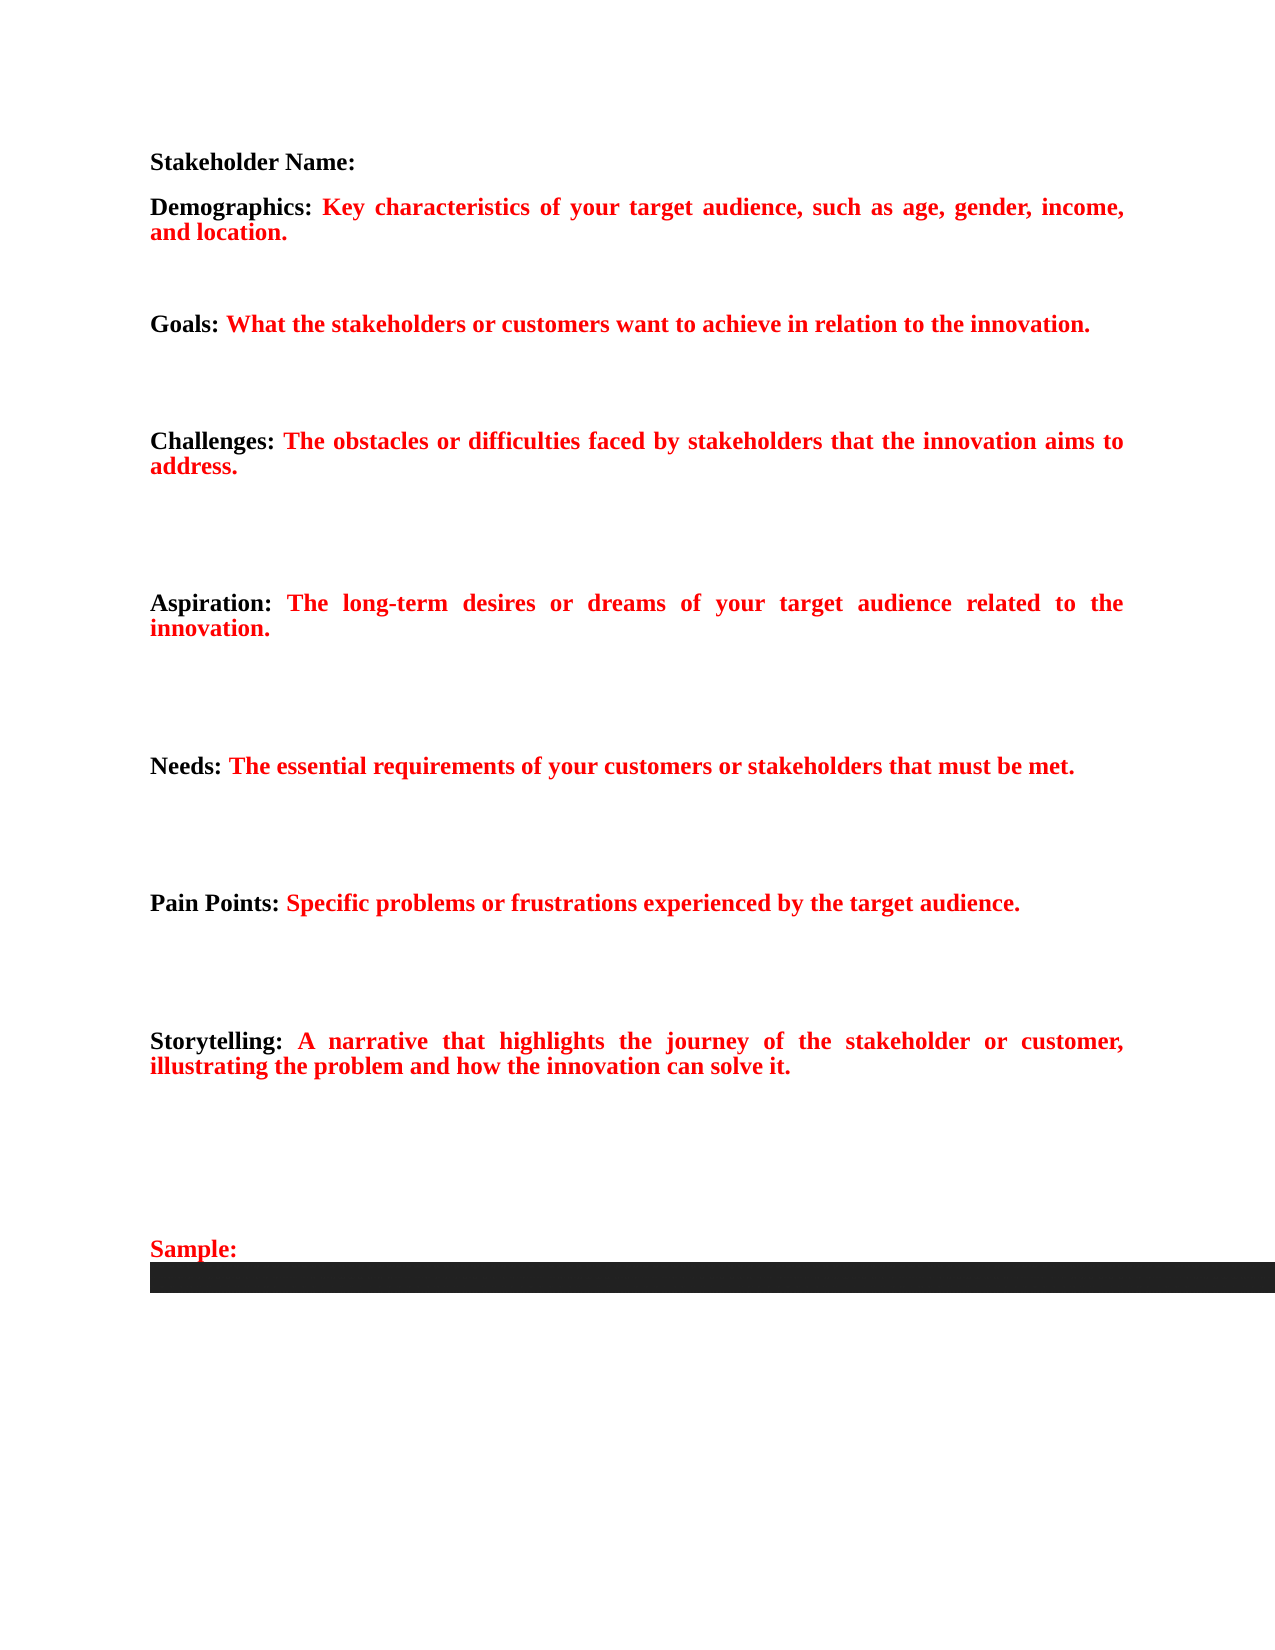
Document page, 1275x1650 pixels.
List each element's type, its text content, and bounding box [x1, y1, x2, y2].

text Pain Points: Specific problems or frustrations experienced by the target audience. [150, 892, 1125, 917]
text Challenges: The obstacles or difficulties faced by stakeholders that the innovation aims to address. [150, 429, 1125, 479]
text Aspiration: The long-term desires or dreams of your target audience related to the innovation. [150, 592, 1125, 642]
text Storytelling: A narrative that highlights the journey of the stakeholder or customer, illustrating the problem and how the innovation can solve it. [150, 1029, 1125, 1079]
text Demographics: Key characteristics of your target audience, such as age, gender, income, and location. [150, 196, 1125, 246]
text Goals: What the stakeholders or customers want to achieve in relation to the innovation. [150, 312, 1125, 337]
text Sample: [150, 1237, 1125, 1262]
text Stakeholder Name: [150, 150, 1125, 175]
text Needs: The essential requirements of your customers or stakeholders that must be met. [150, 754, 1125, 779]
